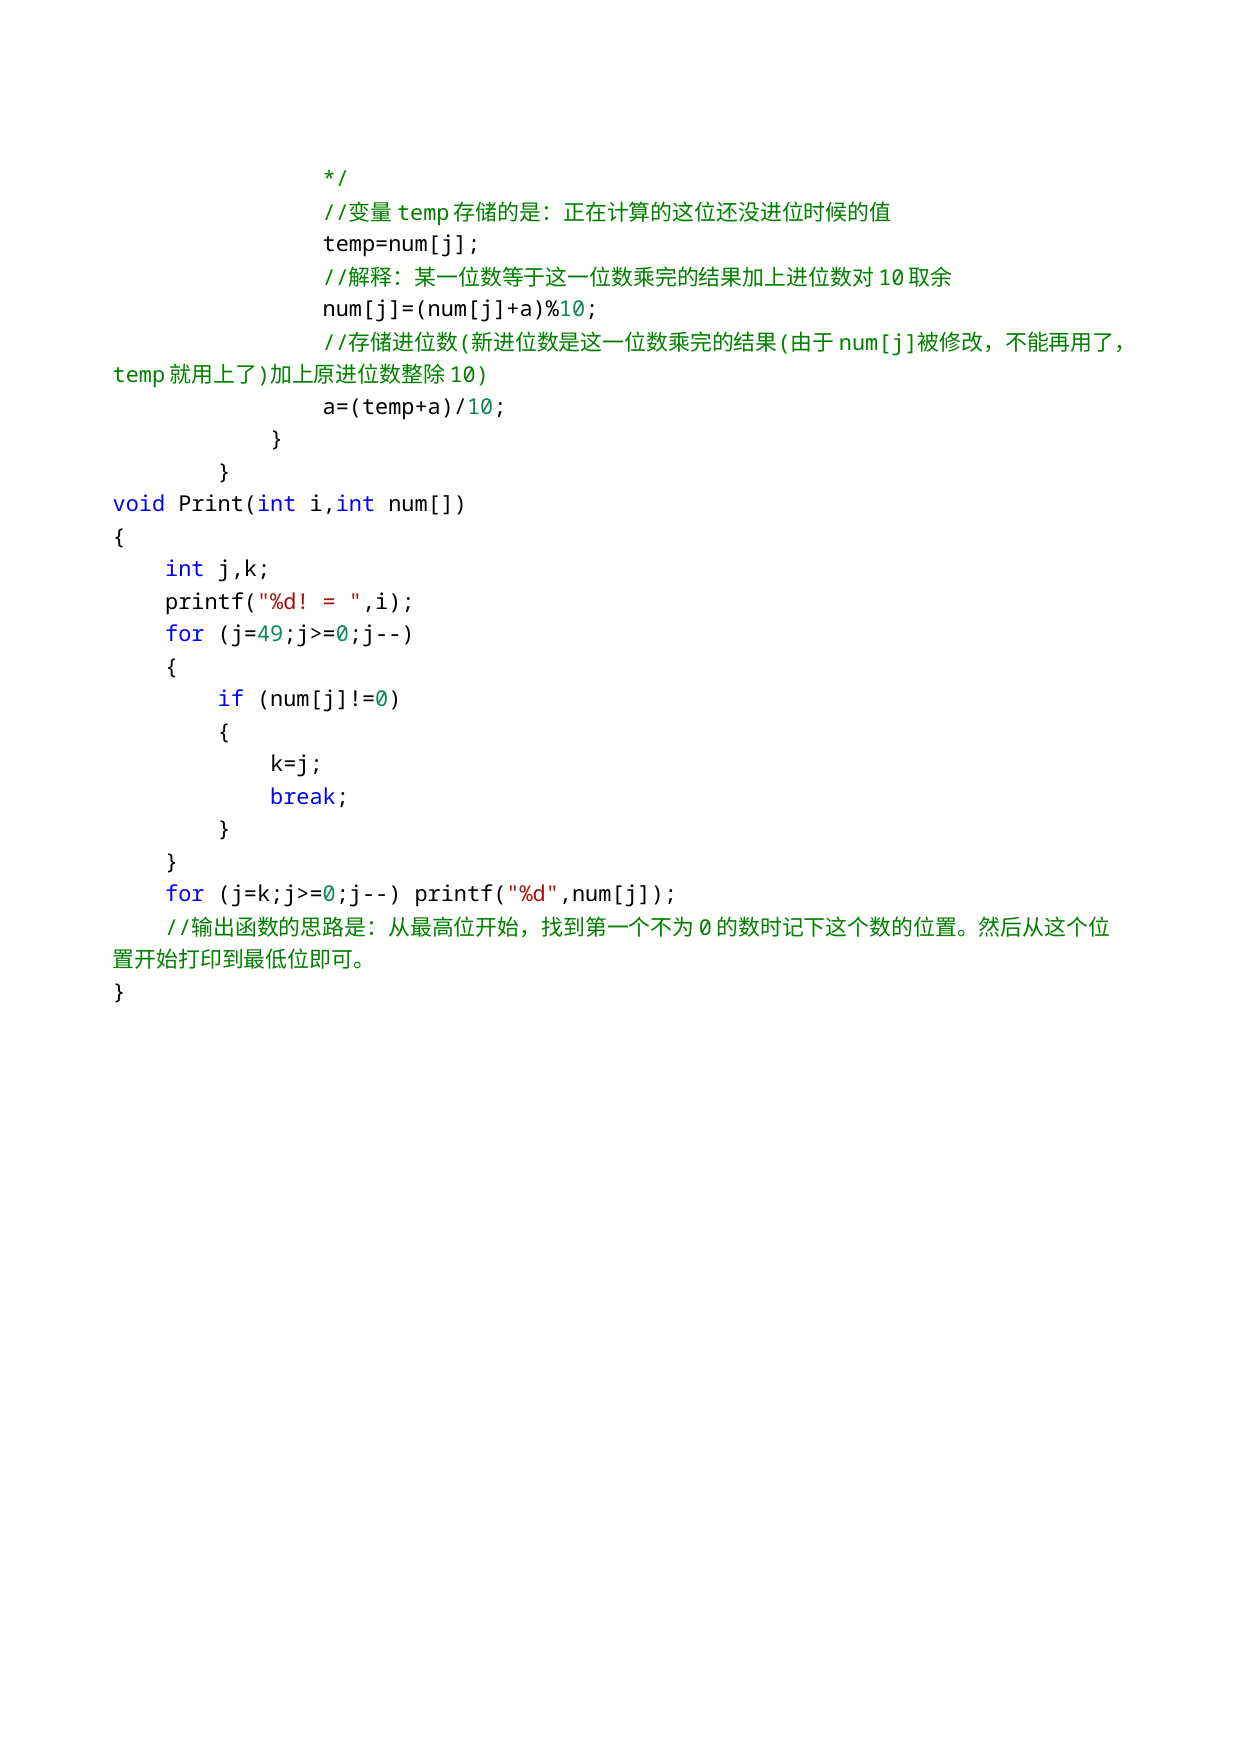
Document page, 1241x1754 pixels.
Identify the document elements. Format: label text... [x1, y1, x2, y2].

text } [112, 844, 1128, 877]
text for (j=49;j>=0;j--) [112, 617, 1128, 649]
text } [112, 974, 1128, 1007]
text } [112, 812, 1128, 844]
text //解释：某一位数等于这一位数乘完的结果加上进位数对10取余 [112, 259, 1128, 292]
text { [112, 519, 1128, 552]
text k=j; [112, 747, 1128, 779]
text int j,k; [112, 552, 1128, 584]
text if (num[j]!=0) [112, 682, 1128, 714]
text { [112, 649, 1128, 682]
text */ [112, 162, 1128, 194]
text } [112, 422, 1128, 454]
text temp=num[j]; [112, 227, 1128, 259]
text a=(temp+a)/10; [112, 389, 1128, 422]
text break; [112, 779, 1128, 812]
text { [112, 714, 1128, 747]
text num[j]=(num[j]+a)%10; [112, 292, 1128, 324]
text for (j=k;j>=0;j--) printf("%d",num[j]); [112, 877, 1128, 909]
text //输出函数的思路是：从最高位开始，找到第一个不为0的数时记下这个数的位置。然后从这个位置开始打印到最低位即可。 [112, 909, 1128, 974]
text //存储进位数(新进位数是这一位数乘完的结果(由于num[j]被修改，不能再用了，temp就用上了)加上原进位数整除10) [112, 324, 1128, 389]
text void Print(int i,int num[]) [112, 487, 1128, 519]
text } [112, 454, 1128, 487]
text //变量temp存储的是：正在计算的这位还没进位时候的值 [112, 194, 1128, 227]
text printf("%d! = ",i); [112, 584, 1128, 617]
